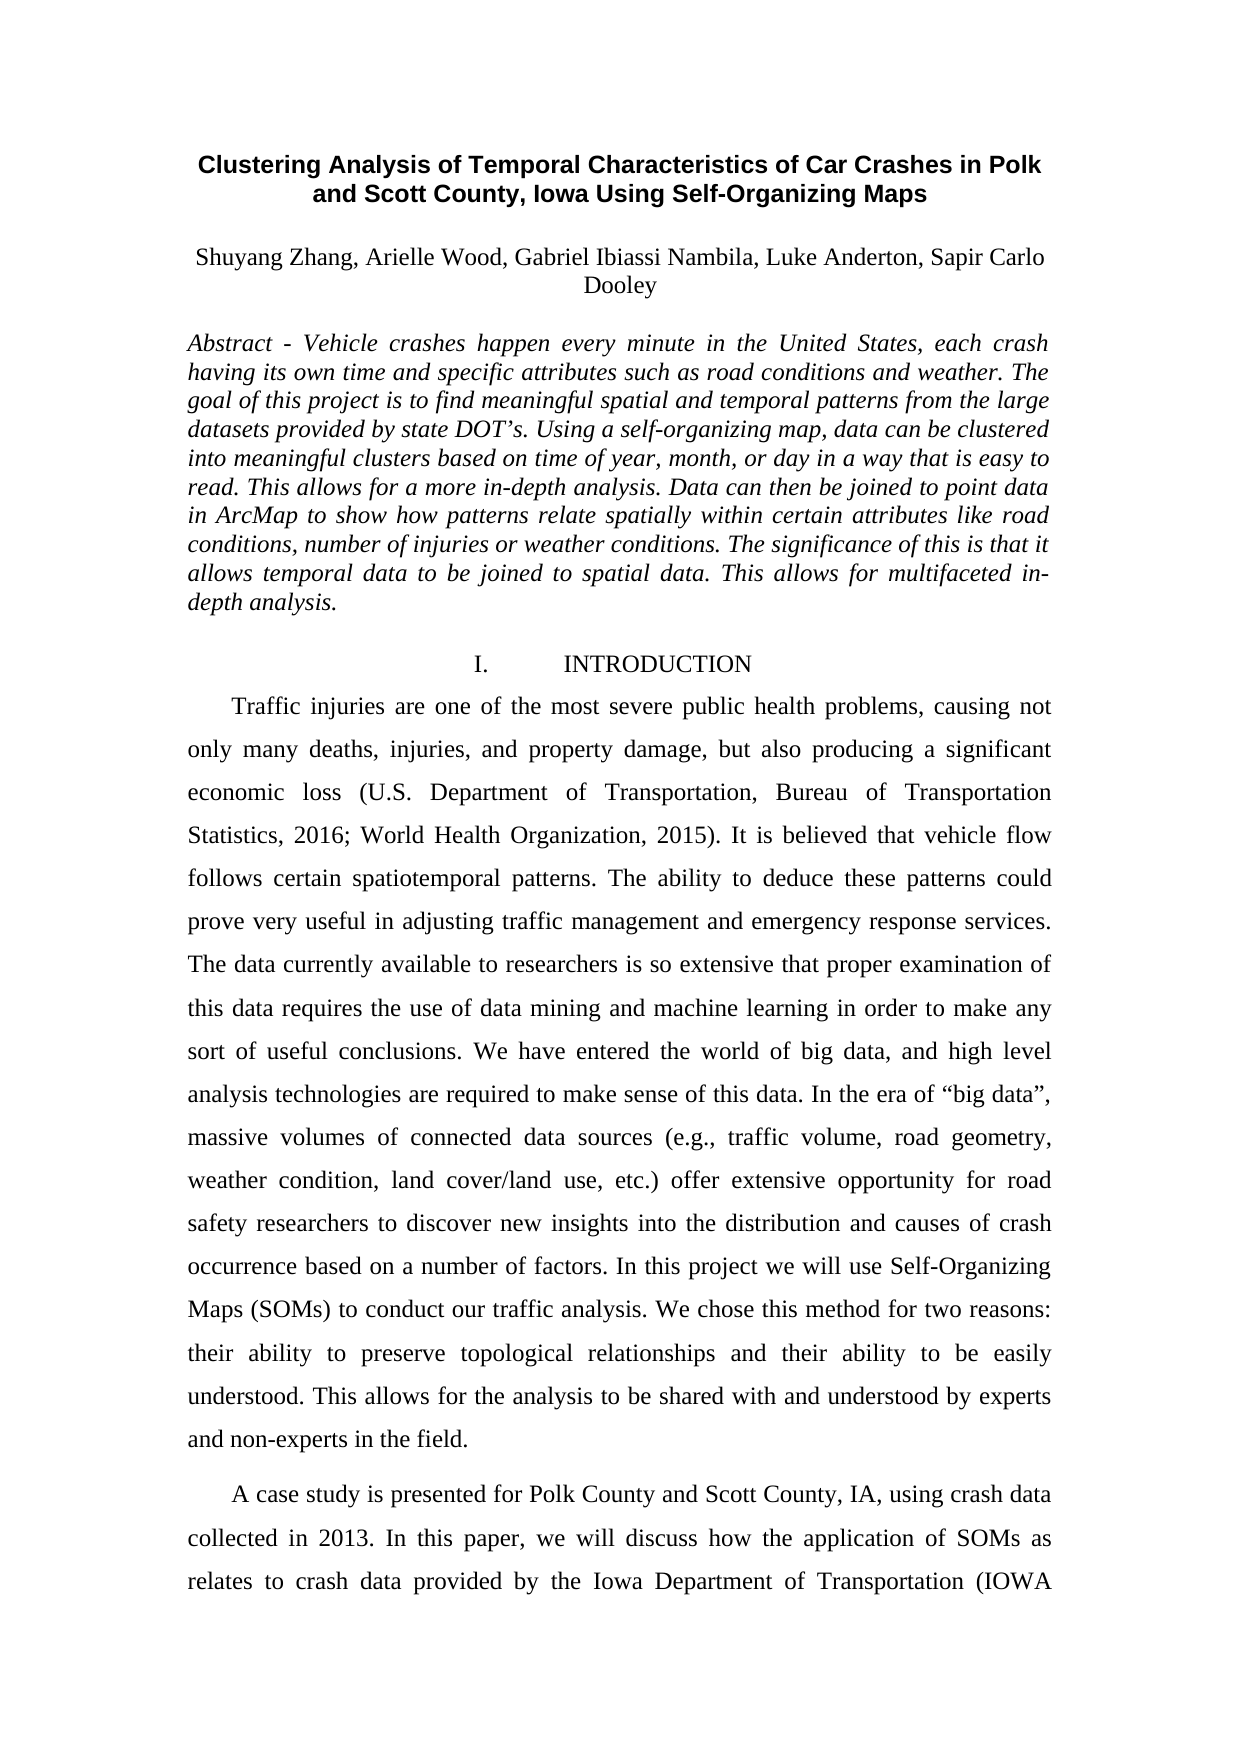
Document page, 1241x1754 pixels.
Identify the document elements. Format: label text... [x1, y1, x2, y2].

list INTRODUCTION [187, 649, 1053, 678]
text Traffic injuries are one of the most severe public health problems, causing not only many deaths, injuries, and property damage, but also producing a significant economic loss (U.S. Department of Transportation, Bureau of Transportation Statistics, 2016; World Health Organization, 2015). It is believed that vehicle flow follows certain spatiotemporal patterns. The ability to deduce these patterns could prove very useful in adjusting traffic management and emergency response services. The data currently available to researchers is so extensive that proper examination of this data requires the use of data mining and machine learning in order to make any sort of useful conclusions. We have entered the world of big data, and high level analysis technologies are required to make sense of this data. In the era of “big data”, massive volumes of connected data sources (e.g., traffic volume, road geometry, weather condition, land cover/land use, etc.) offer extensive opportunity for road safety researchers to discover new insights into the distribution and causes of crash occurrence based on a number of factors. In this project we will use Self-Organizing Maps (SOMs) to conduct our traffic analysis. We chose this method for two reasons: their ability to preserve topological relationships and their ability to be easily understood. This allows for the analysis to be shared with and understood by experts and non-experts in the field. [187, 1351, 1053, 1453]
text Clustering Analysis of Temporal Characteristics of Car Crashes in Polk and Scott County, Iowa Using Self-Organizing Maps [187, 150, 1053, 207]
text Abstract - Vehicle crashes happen every minute in the United States, each crash having its own time and specific attributes such as road conditions and weather. The goal of this project is to find meaningful spatial and temporal patterns from the large datasets provided by state DOT’s. Using a self-organizing map, data can be clustered into meaningful clusters based on time of year, month, or day in a way that is easy to read. This allows for a more in-depth analysis. Data can then be joined to point data in ArcMap to show how patterns relate spatially within certain attributes like road conditions, number of injuries or weather conditions. The significance of this is that it allows temporal data to be joined to spatial data. This allows for multifaceted in-depth analysis. [187, 328, 1053, 615]
text Traffic injuries are one of the most severe public health problems, causing not only many deaths, injuries, and property damage, but also producing a significant economic loss (U.S. Department of Transportation, Bureau of Transportation Statistics, 2016; World Health Organization, 2015). It is believed that vehicle flow follows certain spatiotemporal patterns. The ability to deduce these patterns could prove very useful in adjusting traffic management and emergency response services. The data currently available to researchers is so extensive that proper examination of this data requires the use of data mining and machine learning in order to make any sort of useful conclusions. We have entered the world of big data, and high level analysis technologies are required to make sense of this data. In the era of “big data”, massive volumes of connected data sources (e.g., traffic volume, road geometry, weather condition, land cover/land use, etc.) offer extensive opportunity for road safety researchers to discover new insights into the distribution and causes of crash occurrence based on a number of factors. In this project we will use Self-Organizing Maps (SOMs) to conduct our traffic analysis. We chose this method for two reasons: their ability to preserve topological relationships and their ability to be easily understood. This allows for the analysis to be shared with and understood by experts and non-experts in the field. [187, 691, 1053, 956]
text Traffic injuries are one of the most severe public health problems, causing not only many deaths, injuries, and property damage, but also producing a significant economic loss (U.S. Department of Transportation, Bureau of Transportation Statistics, 2016; World Health Organization, 2015). It is believed that vehicle flow follows certain spatiotemporal patterns. The ability to deduce these patterns could prove very useful in adjusting traffic management and emergency response services. The data currently available to researchers is so extensive that proper examination of this data requires the use of data mining and machine learning in order to make any sort of useful conclusions. We have entered the world of big data, and high level analysis technologies are required to make sense of this data. In the era of “big data”, massive volumes of connected data sources (e.g., traffic volume, road geometry, weather condition, land cover/land use, etc.) offer extensive opportunity for road safety researchers to discover new insights into the distribution and causes of crash occurrence based on a number of factors. In this project we will use Self-Organizing Maps (SOMs) to conduct our traffic analysis. We chose this method for two reasons: their ability to preserve topological relationships and their ability to be easily understood. This allows for the analysis to be shared with and understood by experts and non-experts in the field. [187, 1006, 1053, 1350]
text Shuyang Zhang, Arielle Wood, Gabriel Ibiassi Nambila, Luke Anderton, Sapir Carlo Dooley [187, 242, 1053, 299]
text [187, 1479, 1053, 1588]
